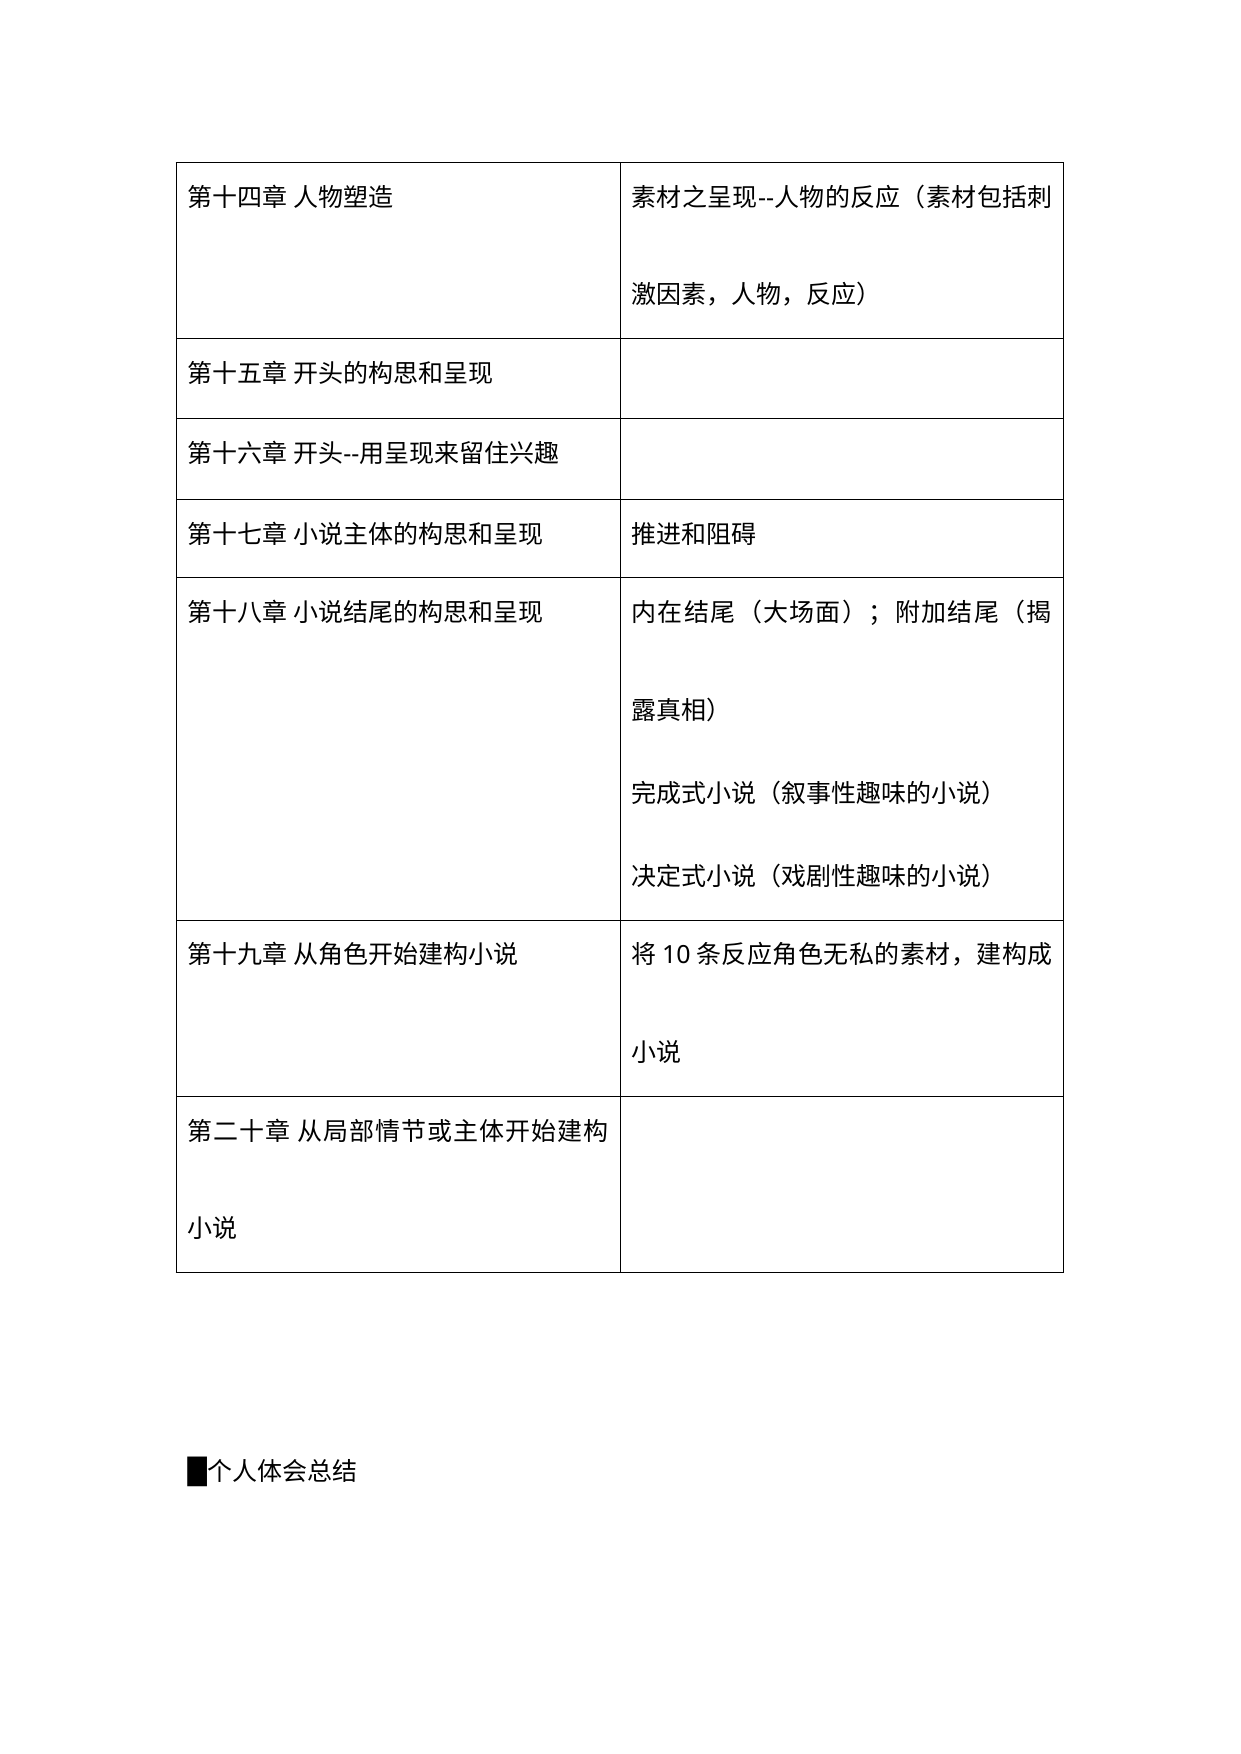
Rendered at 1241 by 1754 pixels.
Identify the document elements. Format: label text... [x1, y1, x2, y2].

table_cell [621, 419, 1063, 499]
table_cell 推进和阻碍 [621, 500, 1063, 577]
table_cell 内在结尾（大场面）；附加结尾（揭露真相） 完成式小说（叙事性趣味的小说） 决定式小说（戏剧性趣味的小说） [621, 578, 1063, 919]
table_cell 第十七章 小说主体的构思和呈现 [177, 500, 620, 577]
table_cell 第十四章 人物塑造 [177, 163, 620, 338]
table_cell 第十八章 小说结尾的构思和呈现 [177, 578, 620, 919]
table_cell 第二十章 从局部情节或主体开始建构小说 [177, 1097, 620, 1272]
table_cell 第十五章 开头的构思和呈现 [177, 339, 620, 418]
table_cell [621, 339, 1063, 418]
table_cell 第十九章 从角色开始建构小说 [177, 921, 620, 1096]
table_cell 将10条反应角色无私的素材，建构成小说 [621, 921, 1063, 1096]
table_cell [621, 1097, 1063, 1272]
table_cell 素材之呈现--人物的反应（素材包括刺激因素，人物，反应） [621, 163, 1063, 338]
text █个人体会总结 [187, 1437, 1053, 1502]
table_cell 第十六章 开头--用呈现来留住兴趣 [177, 419, 620, 499]
